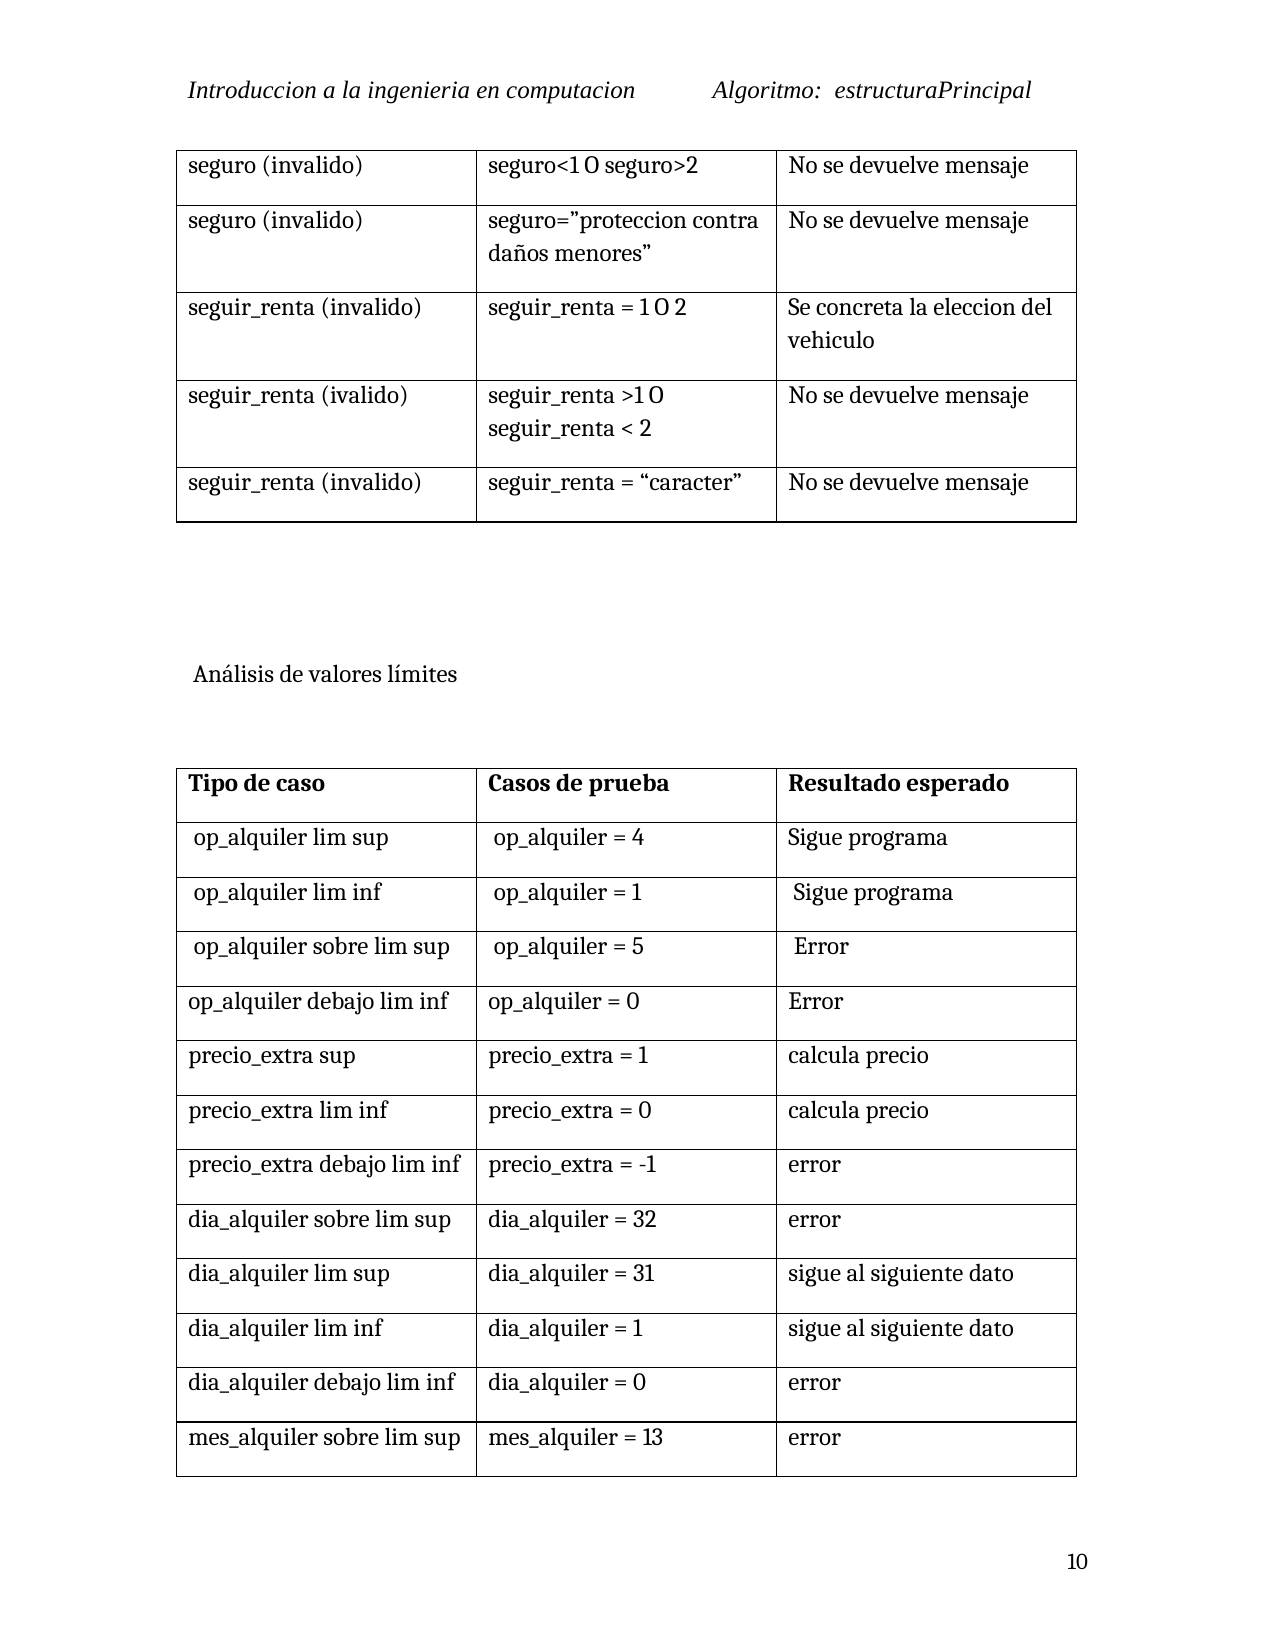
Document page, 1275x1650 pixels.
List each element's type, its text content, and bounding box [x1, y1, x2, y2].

table_cell precio_extra = 1 [477, 1041, 776, 1094]
table_cell Sigue programa [777, 878, 1076, 931]
table_cell op_alquiler debajo lim inf [177, 987, 476, 1040]
table_header Resultado esperado [777, 769, 1076, 822]
table_cell sigue al siguiente dato [777, 1259, 1076, 1312]
table_cell dia_alquiler = 0 [477, 1368, 776, 1421]
table_cell seguir_renta >1 O seguir_renta < 2 [477, 381, 776, 467]
table_cell dia_alquiler debajo lim inf [177, 1368, 476, 1421]
table_cell error [777, 1423, 1076, 1476]
table_cell precio_extra debajo lim inf [177, 1150, 476, 1203]
table_cell seguir_renta = 1 O 2 [477, 293, 776, 379]
table_cell error [777, 1205, 1076, 1258]
table_cell Error [777, 987, 1076, 1040]
table_cell seguir_renta (invalido) [177, 468, 476, 521]
table_cell Error [777, 932, 1076, 986]
table_header Tipo de caso [177, 769, 476, 822]
table_cell seguro=”proteccion contra daños menores” [477, 206, 776, 292]
table_cell dia_alquiler lim inf [177, 1314, 476, 1367]
table_cell mes_alquiler = 13 [477, 1423, 776, 1476]
table_cell dia_alquiler = 31 [477, 1259, 776, 1312]
table_cell error [777, 1150, 1076, 1203]
table_cell Se concreta la eleccion del vehiculo [777, 293, 1076, 379]
table_cell No se devuelve mensaje [777, 468, 1076, 521]
table_cell error [777, 1368, 1076, 1421]
table_cell calcula precio [777, 1041, 1076, 1094]
table_cell seguir_renta = “caracter” [477, 468, 776, 521]
table_cell No se devuelve mensaje [777, 381, 1076, 467]
table_cell seguir_renta (invalido) [177, 293, 476, 379]
text Análisis de valores límites [187, 660, 1087, 689]
table_cell No se devuelve mensaje [777, 206, 1076, 292]
table_cell dia_alquiler = 1 [477, 1314, 776, 1367]
table_cell sigue al siguiente dato [777, 1314, 1076, 1367]
table_cell op_alquiler sobre lim sup [177, 932, 476, 986]
table_cell op_alquiler = 1 [477, 878, 776, 931]
table_cell seguro (invalido) [177, 206, 476, 292]
table_cell precio_extra = -1 [477, 1150, 776, 1203]
table_cell dia_alquiler = 32 [477, 1205, 776, 1258]
table_cell seguro<1 O seguro>2 [477, 151, 776, 204]
table_cell op_alquiler = 4 [477, 823, 776, 877]
table_cell calcula precio [777, 1096, 1076, 1149]
table_cell seguir_renta (ivalido) [177, 381, 476, 467]
table_cell precio_extra sup [177, 1041, 476, 1094]
table_cell op_alquiler lim sup [177, 823, 476, 877]
table_cell seguro (invalido) [177, 151, 476, 204]
table_cell precio_extra lim inf [177, 1096, 476, 1149]
table_cell No se devuelve mensaje [777, 151, 1076, 204]
table_cell op_alquiler = 0 [477, 987, 776, 1040]
table_header Casos de prueba [477, 769, 776, 822]
table_cell dia_alquiler sobre lim sup [177, 1205, 476, 1258]
table_cell op_alquiler = 5 [477, 932, 776, 986]
table_cell precio_extra = 0 [477, 1096, 776, 1149]
table_cell op_alquiler lim inf [177, 878, 476, 931]
table_cell Sigue programa [777, 823, 1076, 877]
table_cell mes_alquiler sobre lim sup [177, 1423, 476, 1476]
table_cell dia_alquiler lim sup [177, 1259, 476, 1312]
